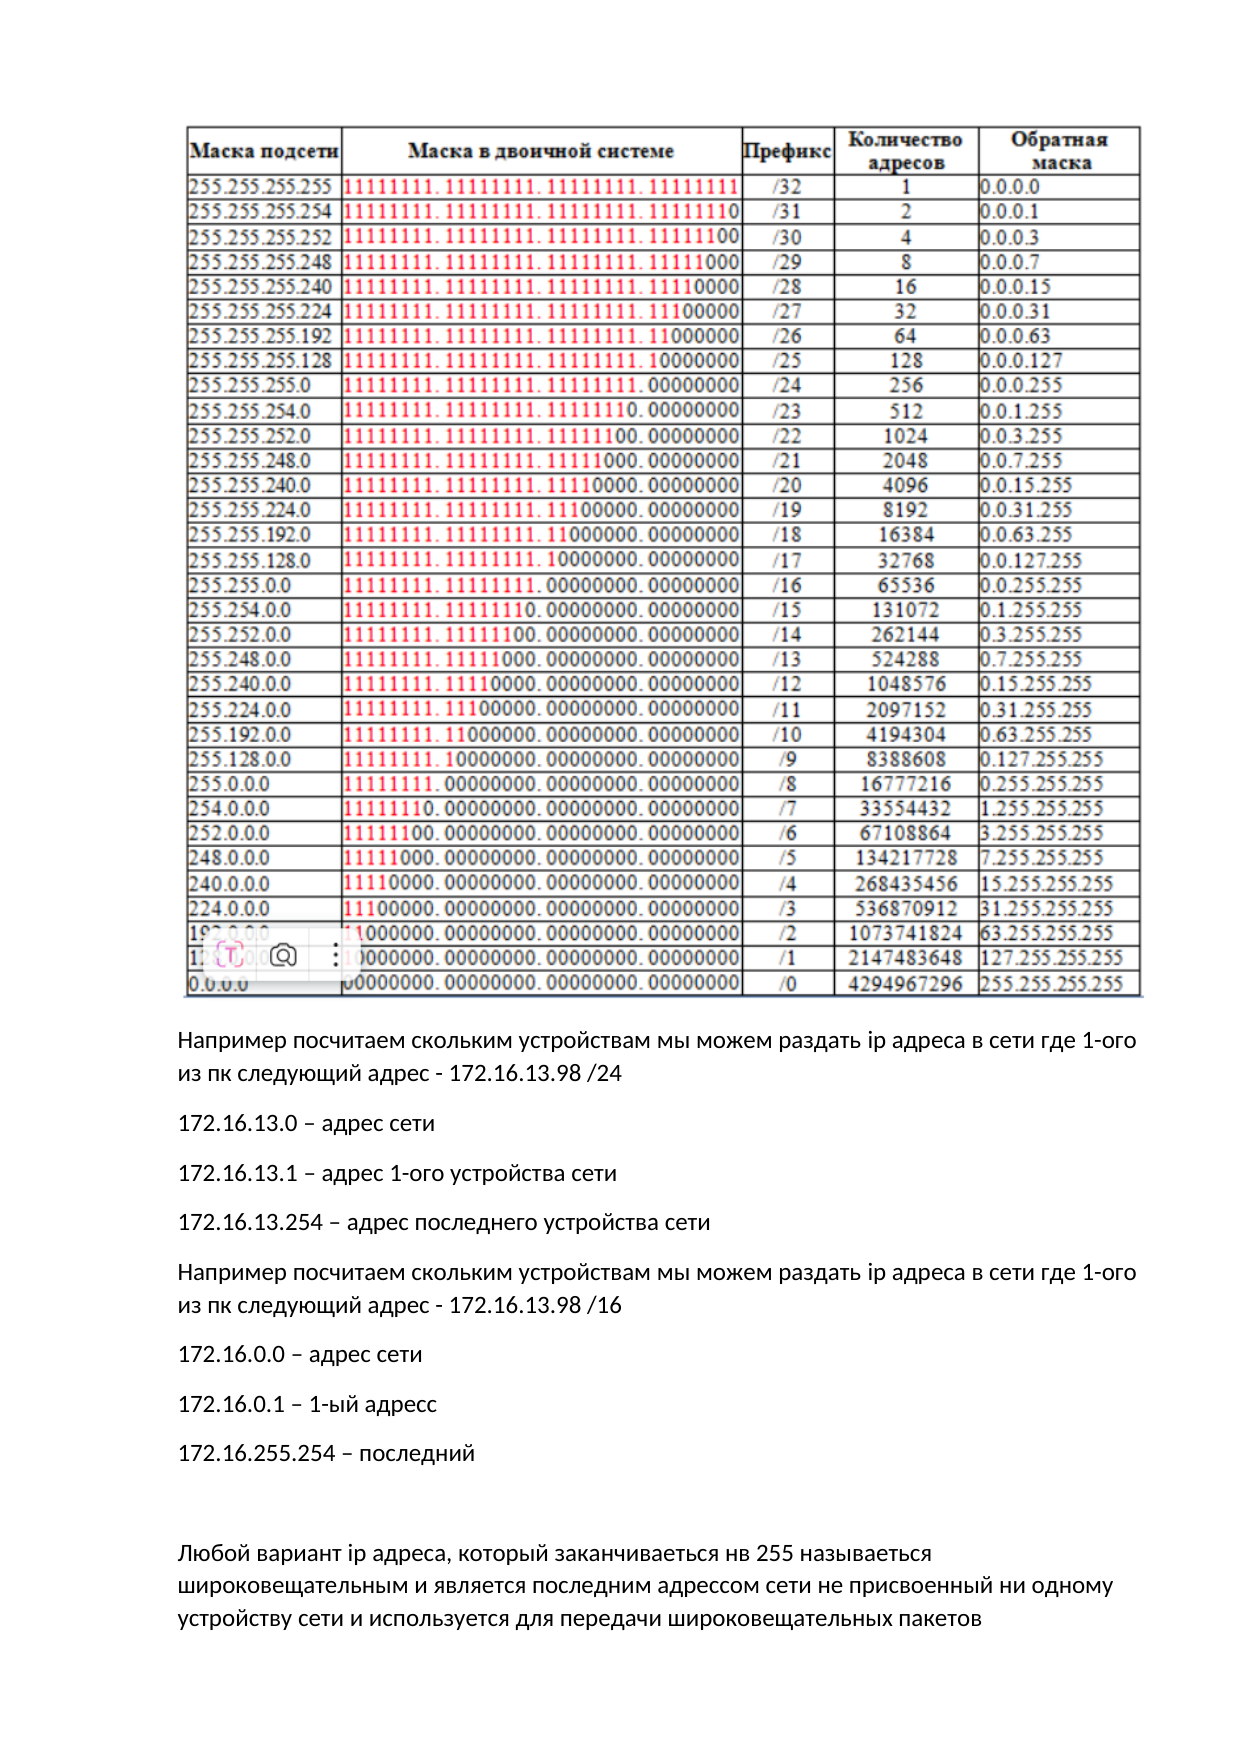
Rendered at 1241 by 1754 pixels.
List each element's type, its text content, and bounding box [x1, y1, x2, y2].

text 172.16.13.0 – адрес сети [177, 1107, 1152, 1138]
text 172.16.0.1 – 1-ый адресс [177, 1388, 1152, 1418]
text 172.16.255.254 – последний [177, 1438, 1152, 1468]
picture [177, 118, 1152, 1006]
text Например посчитаем скольким устройствам мы можем раздать ip адреса в сети где 1-ого из пк следующий адрес - 172.16.13.98 /24 [177, 1025, 1152, 1088]
text 172.16.13.1 – адрес 1-ого устройства сети [177, 1157, 1152, 1187]
text Например посчитаем скольким устройствам мы можем раздать ip адреса в сети где 1-ого из пк следующий адрес - 172.16.13.98 /16 [177, 1256, 1152, 1319]
text 172.16.13.254 – адрес последнего устройства сети [177, 1206, 1152, 1237]
text 172.16.0.0 – адрес сети [177, 1338, 1152, 1369]
text Любой вариант ip адреса, который заканчиваеться нв 255 называеться широковещательным и является последним адрессом сети не присвоенный ни одному устройству сети и используется для передачи широковещательных пакетов [177, 1537, 1152, 1633]
